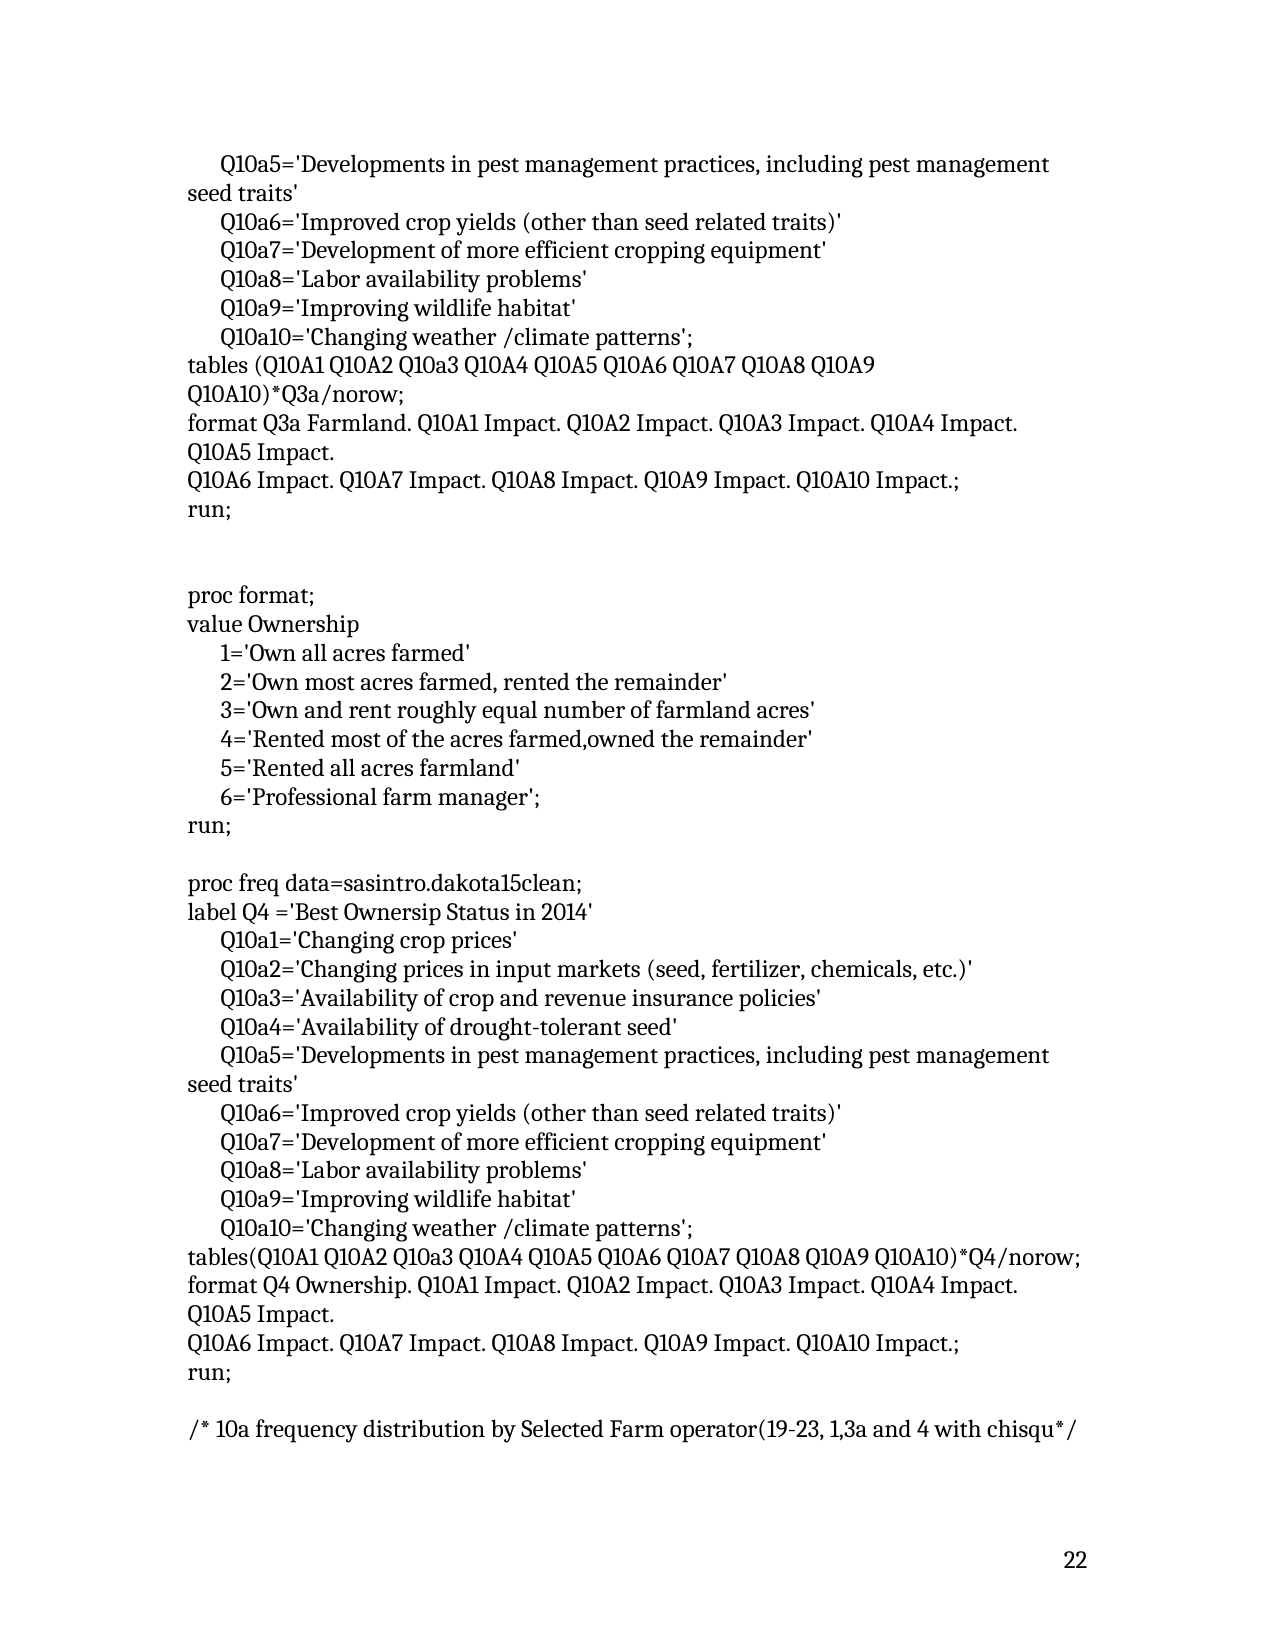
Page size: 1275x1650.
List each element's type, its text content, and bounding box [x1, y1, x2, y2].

text Q10a8='Labor availability problems' [187, 265, 1087, 294]
text Q10a4='Availability of drought-tolerant seed' [187, 1012, 1087, 1041]
text /* 10a frequency distribution by Selected Farm operator(19-23, 1,3a and 4 with chisqu*/ [187, 1415, 1087, 1444]
text Q10a7='Development of more efficient cropping equipment' [187, 1127, 1087, 1156]
text Q10a5='Developments in pest management practices, including pest management seed traits' [187, 1041, 1087, 1099]
text Q10a3='Availability of crop and revenue insurance policies' [187, 984, 1087, 1012]
text value Ownership [187, 610, 1087, 639]
text Q10a7='Development of more efficient cropping equipment' [187, 236, 1087, 265]
text run; [187, 1357, 1087, 1386]
text Q10a8='Labor availability problems' [187, 1156, 1087, 1185]
text label Q4 ='Best Ownersip Status in 2014' [187, 897, 1087, 926]
text 3='Own and rent roughly equal number of farmland acres' [187, 696, 1087, 725]
text Q10A6 Impact. Q10A7 Impact. Q10A8 Impact. Q10A9 Impact. Q10A10 Impact.; [187, 1329, 1087, 1357]
text proc freq data=sasintro.dakota15clean; [187, 869, 1087, 897]
text 6='Professional farm manager'; [187, 782, 1087, 811]
text format Q4 Ownership. Q10A1 Impact. Q10A2 Impact. Q10A3 Impact. Q10A4 Impact. Q10A5 Impact. [187, 1271, 1087, 1329]
text run; [187, 811, 1087, 840]
text Q10a10='Changing weather /climate patterns'; [187, 1214, 1087, 1242]
text 2='Own most acres farmed, rented the remainder' [187, 667, 1087, 696]
text 1='Own all acres farmed' [187, 639, 1087, 667]
text tables (Q10A1 Q10A2 Q10a3 Q10A4 Q10A5 Q10A6 Q10A7 Q10A8 Q10A9 Q10A10)*Q3a/norow; [187, 351, 1087, 409]
text 5='Rented all acres farmland' [187, 754, 1087, 782]
text Q10a9='Improving wildlife habitat' [187, 1185, 1087, 1214]
text format Q3a Farmland. Q10A1 Impact. Q10A2 Impact. Q10A3 Impact. Q10A4 Impact. Q10A5 Impact. [187, 409, 1087, 466]
text Q10A6 Impact. Q10A7 Impact. Q10A8 Impact. Q10A9 Impact. Q10A10 Impact.; [187, 466, 1087, 495]
text proc format; [187, 581, 1087, 610]
text Q10a1='Changing crop prices' [187, 926, 1087, 955]
text Q10a6='Improved crop yields (other than seed related traits)' [187, 1099, 1087, 1127]
text tables(Q10A1 Q10A2 Q10a3 Q10A4 Q10A5 Q10A6 Q10A7 Q10A8 Q10A9 Q10A10)*Q4/norow; [187, 1242, 1087, 1271]
text Q10a10='Changing weather /climate patterns'; [187, 322, 1087, 351]
text run; [187, 495, 1087, 524]
text Q10a2='Changing prices in input markets (seed, fertilizer, chemicals, etc.)' [187, 955, 1087, 984]
text 4='Rented most of the acres farmed,owned the remainder' [187, 725, 1087, 754]
text Q10a6='Improved crop yields (other than seed related traits)' [187, 207, 1087, 236]
text Q10a5='Developments in pest management practices, including pest management seed traits' [187, 150, 1087, 207]
text Q10a9='Improving wildlife habitat' [187, 294, 1087, 322]
